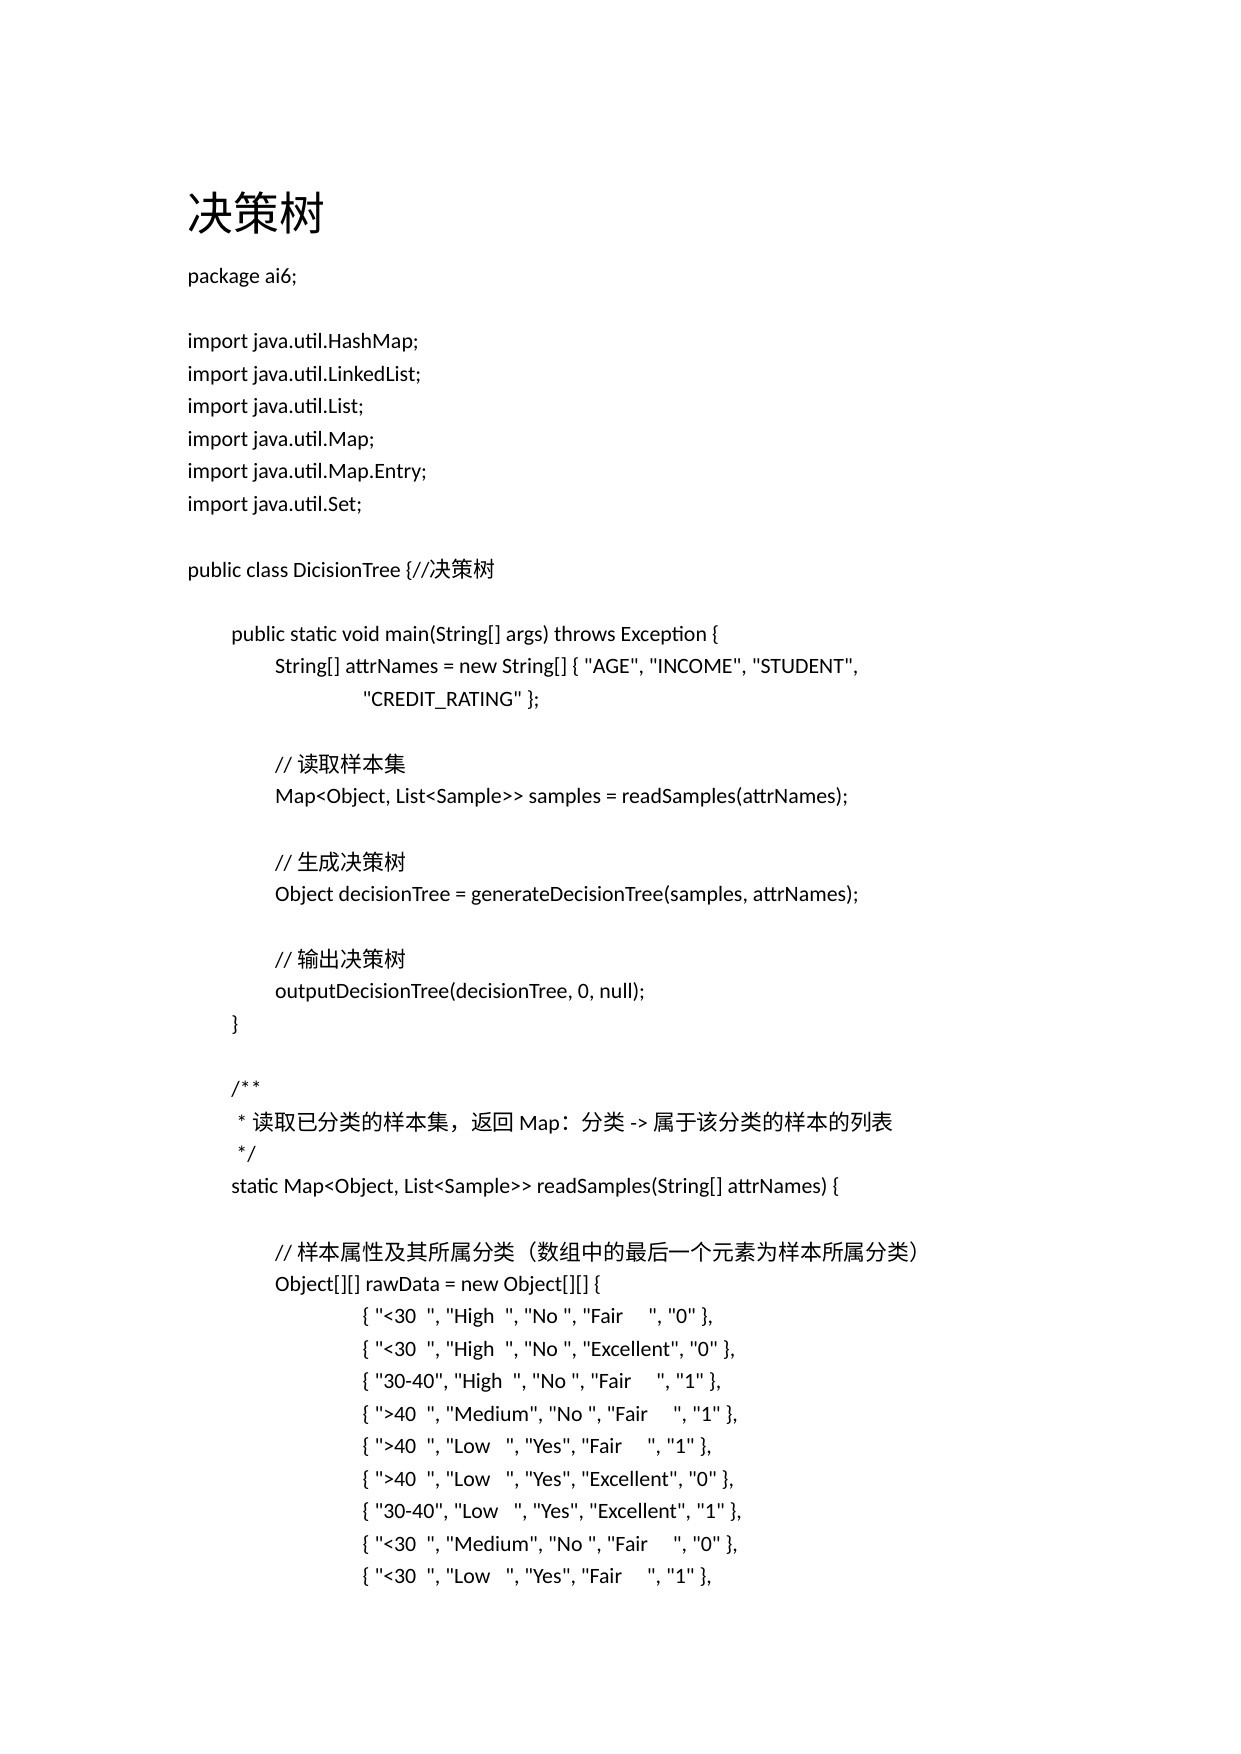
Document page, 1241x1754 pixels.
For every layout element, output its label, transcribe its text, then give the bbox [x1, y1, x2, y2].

text * 读取已分类的样本集，返回Map：分类 -> 属于该分类的样本的列表 [187, 1104, 1053, 1137]
text String[] attrNames = new String[] { "AGE", "INCOME", "STUDENT", [187, 649, 1053, 682]
text outputDecisionTree(decisionTree, 0, null); [187, 974, 1053, 1007]
text */ [187, 1137, 1053, 1169]
text { ">40 ", "Medium", "No ", "Fair ", "1" }, [187, 1397, 1053, 1429]
text { ">40 ", "Low ", "Yes", "Excellent", "0" }, [187, 1462, 1053, 1494]
text { "<30 ", "Low ", "Yes", "Fair ", "1" }, [187, 1559, 1053, 1592]
text import java.util.LinkedList; [187, 357, 1053, 389]
text import java.util.Set; [187, 487, 1053, 519]
text package ai6; [187, 259, 1053, 292]
text public class DicisionTree {//决策树 [187, 552, 1053, 584]
text static Map<Object, List<Sample>> readSamples(String[] attrNames) { [187, 1169, 1053, 1202]
text "CREDIT_RATING" }; [187, 682, 1053, 714]
text /** [187, 1072, 1053, 1104]
text { "30-40", "High ", "No ", "Fair ", "1" }, [187, 1364, 1053, 1397]
text { "<30 ", "High ", "No ", "Fair ", "0" }, [187, 1299, 1053, 1332]
text // 读取样本集 [187, 747, 1053, 779]
text // 输出决策树 [187, 942, 1053, 974]
text { "<30 ", "Medium", "No ", "Fair ", "0" }, [187, 1527, 1053, 1559]
text Object[][] rawData = new Object[][] { [187, 1267, 1053, 1299]
text public static void main(String[] args) throws Exception { [187, 617, 1053, 649]
text { ">40 ", "Low ", "Yes", "Fair ", "1" }, [187, 1429, 1053, 1462]
text // 生成决策树 [187, 844, 1053, 877]
text { "30-40", "Low ", "Yes", "Excellent", "1" }, [187, 1494, 1053, 1527]
text import java.util.Map.Entry; [187, 454, 1053, 487]
text } [187, 1007, 1053, 1039]
text Object decisionTree = generateDecisionTree(samples, attrNames); [187, 877, 1053, 909]
text // 样本属性及其所属分类（数组中的最后一个元素为样本所属分类） [187, 1234, 1053, 1267]
text import java.util.List; [187, 389, 1053, 422]
text 决策树 [187, 162, 1053, 259]
text Map<Object, List<Sample>> samples = readSamples(attrNames); [187, 779, 1053, 812]
text import java.util.HashMap; [187, 324, 1053, 357]
text import java.util.Map; [187, 422, 1053, 454]
text { "<30 ", "High ", "No ", "Excellent", "0" }, [187, 1332, 1053, 1364]
